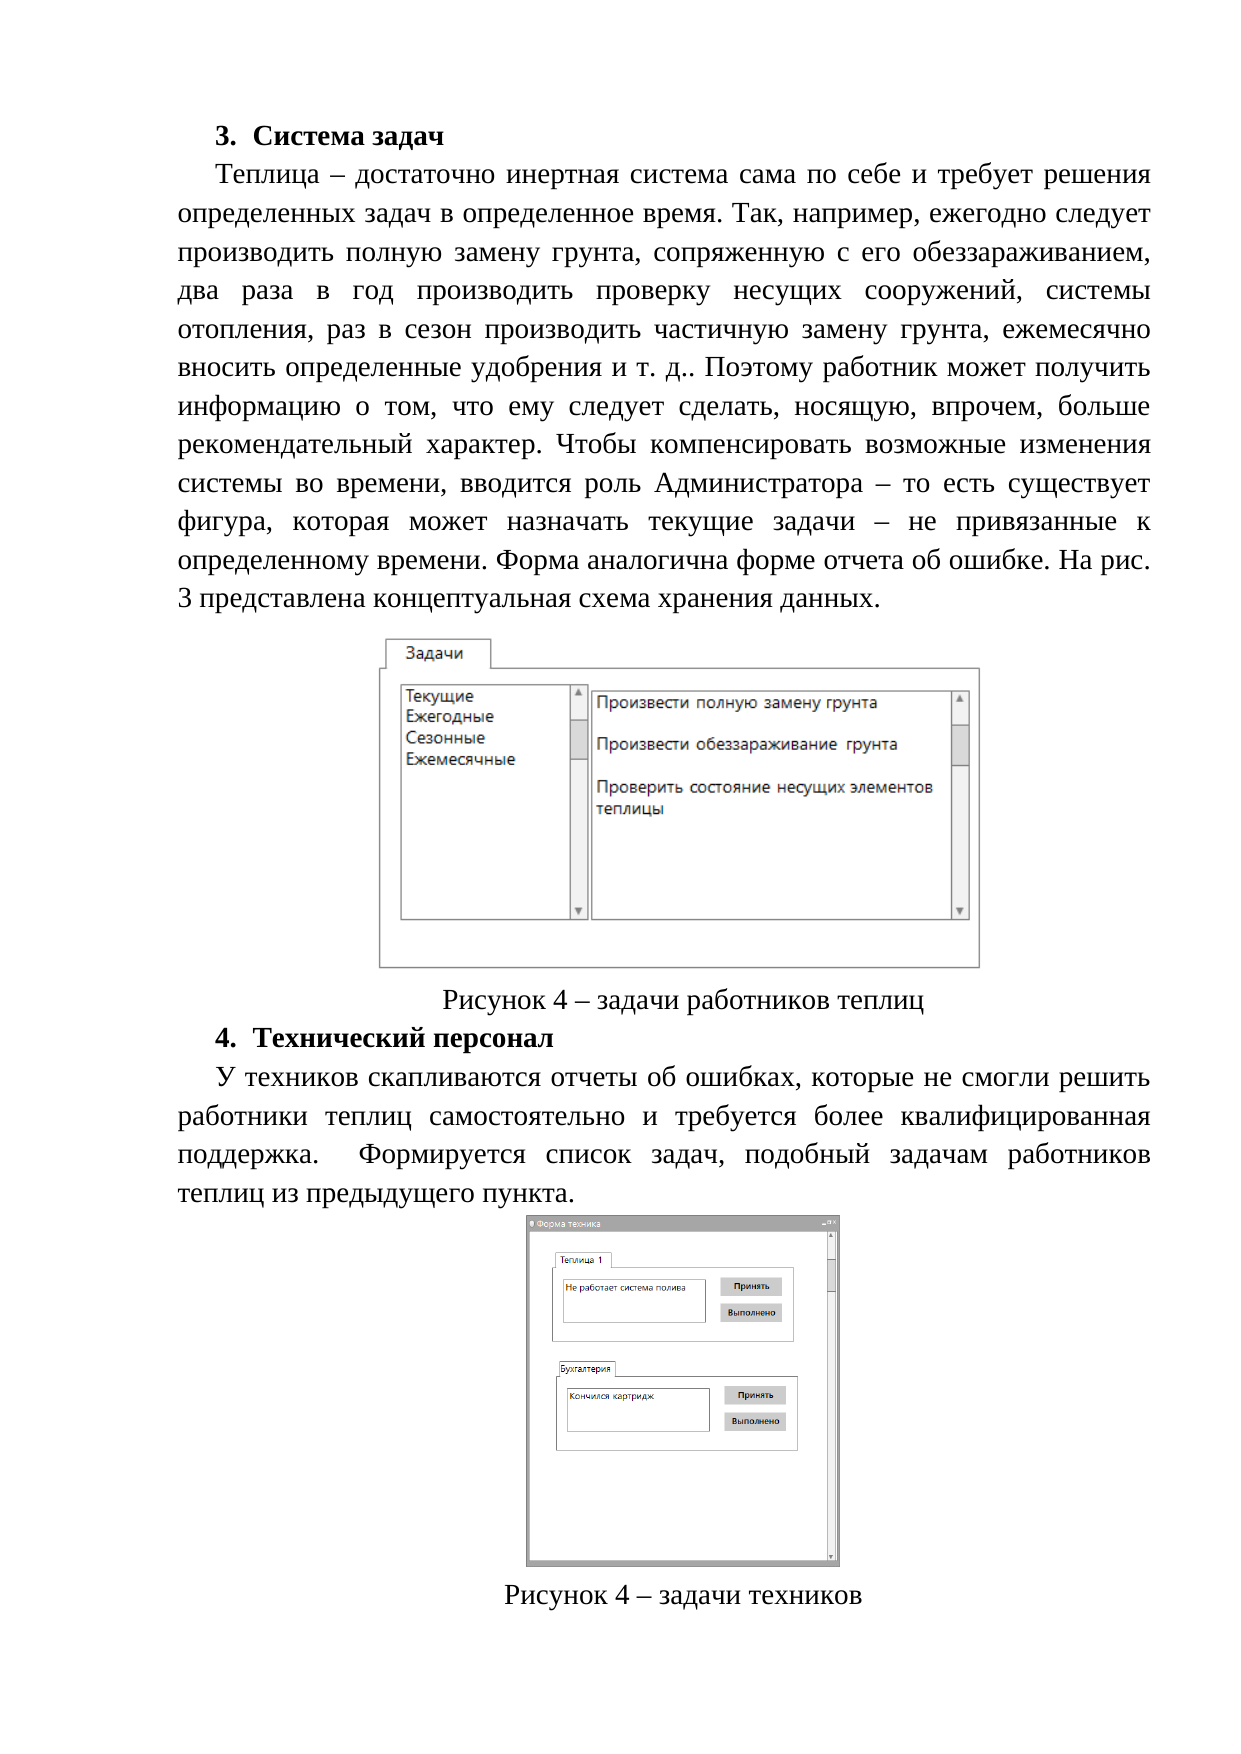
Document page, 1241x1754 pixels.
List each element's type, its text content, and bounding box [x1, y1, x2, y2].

text Рисунок 4 – задачи работников теплиц [177, 982, 1152, 1016]
list Технический персонал [215, 1021, 1152, 1054]
text Рисунок 4 – задачи техников [177, 1577, 1152, 1611]
text Теплица – достаточно инертная система сама по себе и требует решения определенных задач в определенное время. Так, например, ежегодно следует производить полную замену грунта, сопряженную с его обеззараживанием, два раза в год производить проверку несущих сооружений, системы отопления, раз в сезон производить частичную замену грунта, ежемесячно вносить определенные удобрения и т. д.. Поэтому работник может получить информацию о том, что ему следует сделать, носящую, впрочем, больше рекомендательный характер. Чтобы компенсировать возможные изменения системы во времени, вводится роль Администратора – то есть существует фигура, которая может назначать текущие задачи – не привязанные к определенному времени. Форма аналогична форме отчета об ошибке. На рис. 3 представлена концептуальная схема хранения данных. [177, 157, 1152, 614]
list Система задач [215, 118, 1152, 152]
picture [363, 619, 1004, 978]
picture [522, 1213, 844, 1574]
text У техников скапливаются отчеты об ошибках, которые не смогли решить работники теплиц самостоятельно и требуется более квалифицированная поддержка. Формируется список задач, подобный задачам работников теплиц из предыдущего пункта. [177, 1059, 1152, 1208]
